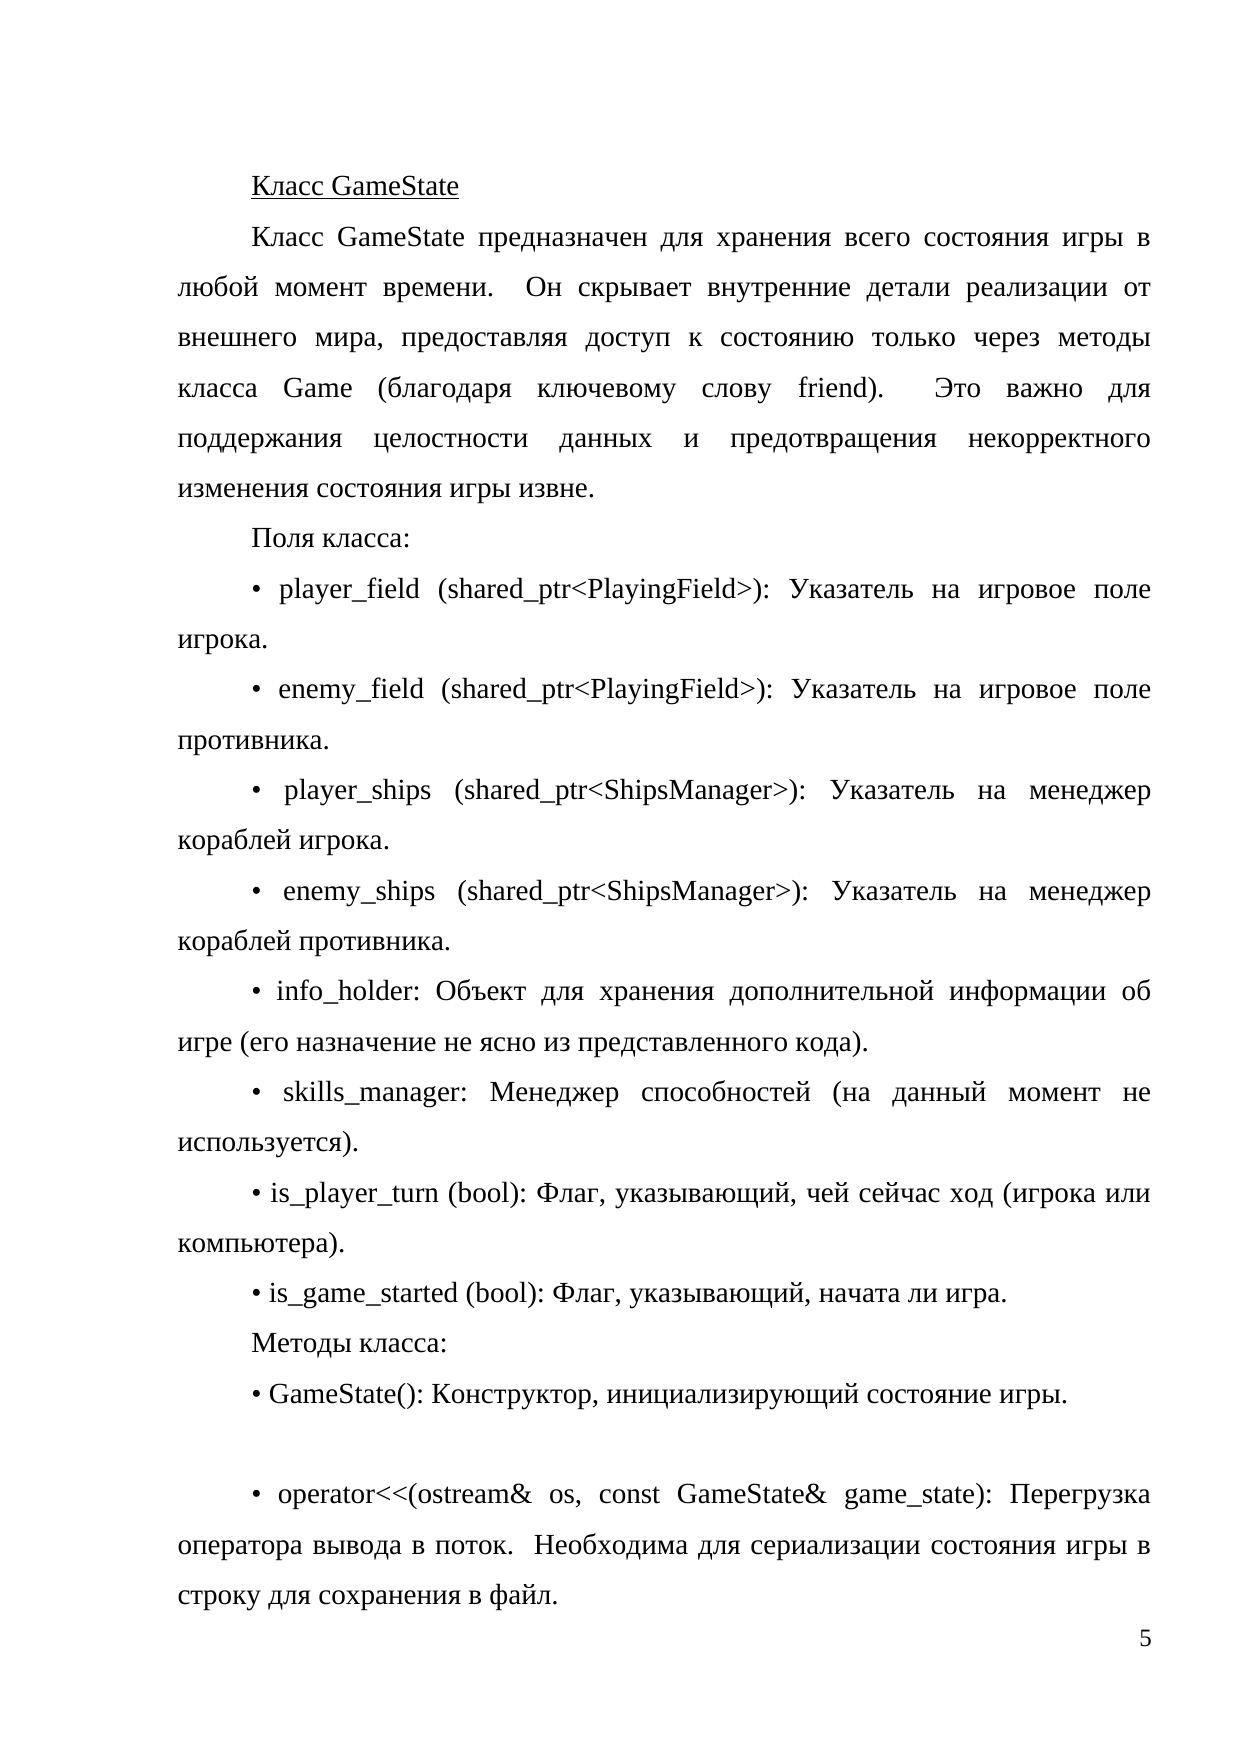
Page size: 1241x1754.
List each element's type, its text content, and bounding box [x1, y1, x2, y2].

text • is_player_turn (bool): Флаг, указывающий, чей сейчас ход (игрока или компьютера). [177, 1175, 1152, 1258]
text • info_holder: Объект для хранения дополнительной информации об игре (его назначение не ясно из представленного кода). [177, 973, 1152, 1057]
text Класс GameState [177, 168, 1152, 202]
text • enemy_ships (shared_ptr<ShipsManager>): Указатель на менеджер кораблей противника. [177, 873, 1152, 957]
text • is_game_started (bool): Флаг, указывающий, начата ли игра. [177, 1275, 1152, 1309]
text • skills_manager: Менеджер способностей (на данный момент не используется). [177, 1074, 1152, 1158]
text Класс GameState предназначен для хранения всего состояния игры в любой момент времени. Он скрывает внутренние детали реализации от внешнего мира, предоставляя доступ к состоянию только через методы класса Game (благодаря ключевому слову friend). Это важно для поддержания целостности данных и предотвращения некорректного изменения состояния игры извне. [177, 219, 1152, 504]
text • operator<<(ostream& os, const GameState& game_state): Перегрузка оператора вывода в поток. Необходима для сериализации состояния игры в строку для сохранения в файл. [177, 1477, 1152, 1611]
text • player_field (shared_ptr<PlayingField>): Указатель на игровое поле игрока. [177, 571, 1152, 655]
text • enemy_field (shared_ptr<PlayingField>): Указатель на игровое поле противника. [177, 672, 1152, 755]
text Поля класса: [177, 521, 1152, 554]
text • GameState(): Конструктор, инициализирующий состояние игры. [177, 1376, 1152, 1409]
text • player_ships (shared_ptr<ShipsManager>): Указатель на менеджер кораблей игрока. [177, 772, 1152, 856]
text Методы класса: [177, 1326, 1152, 1359]
